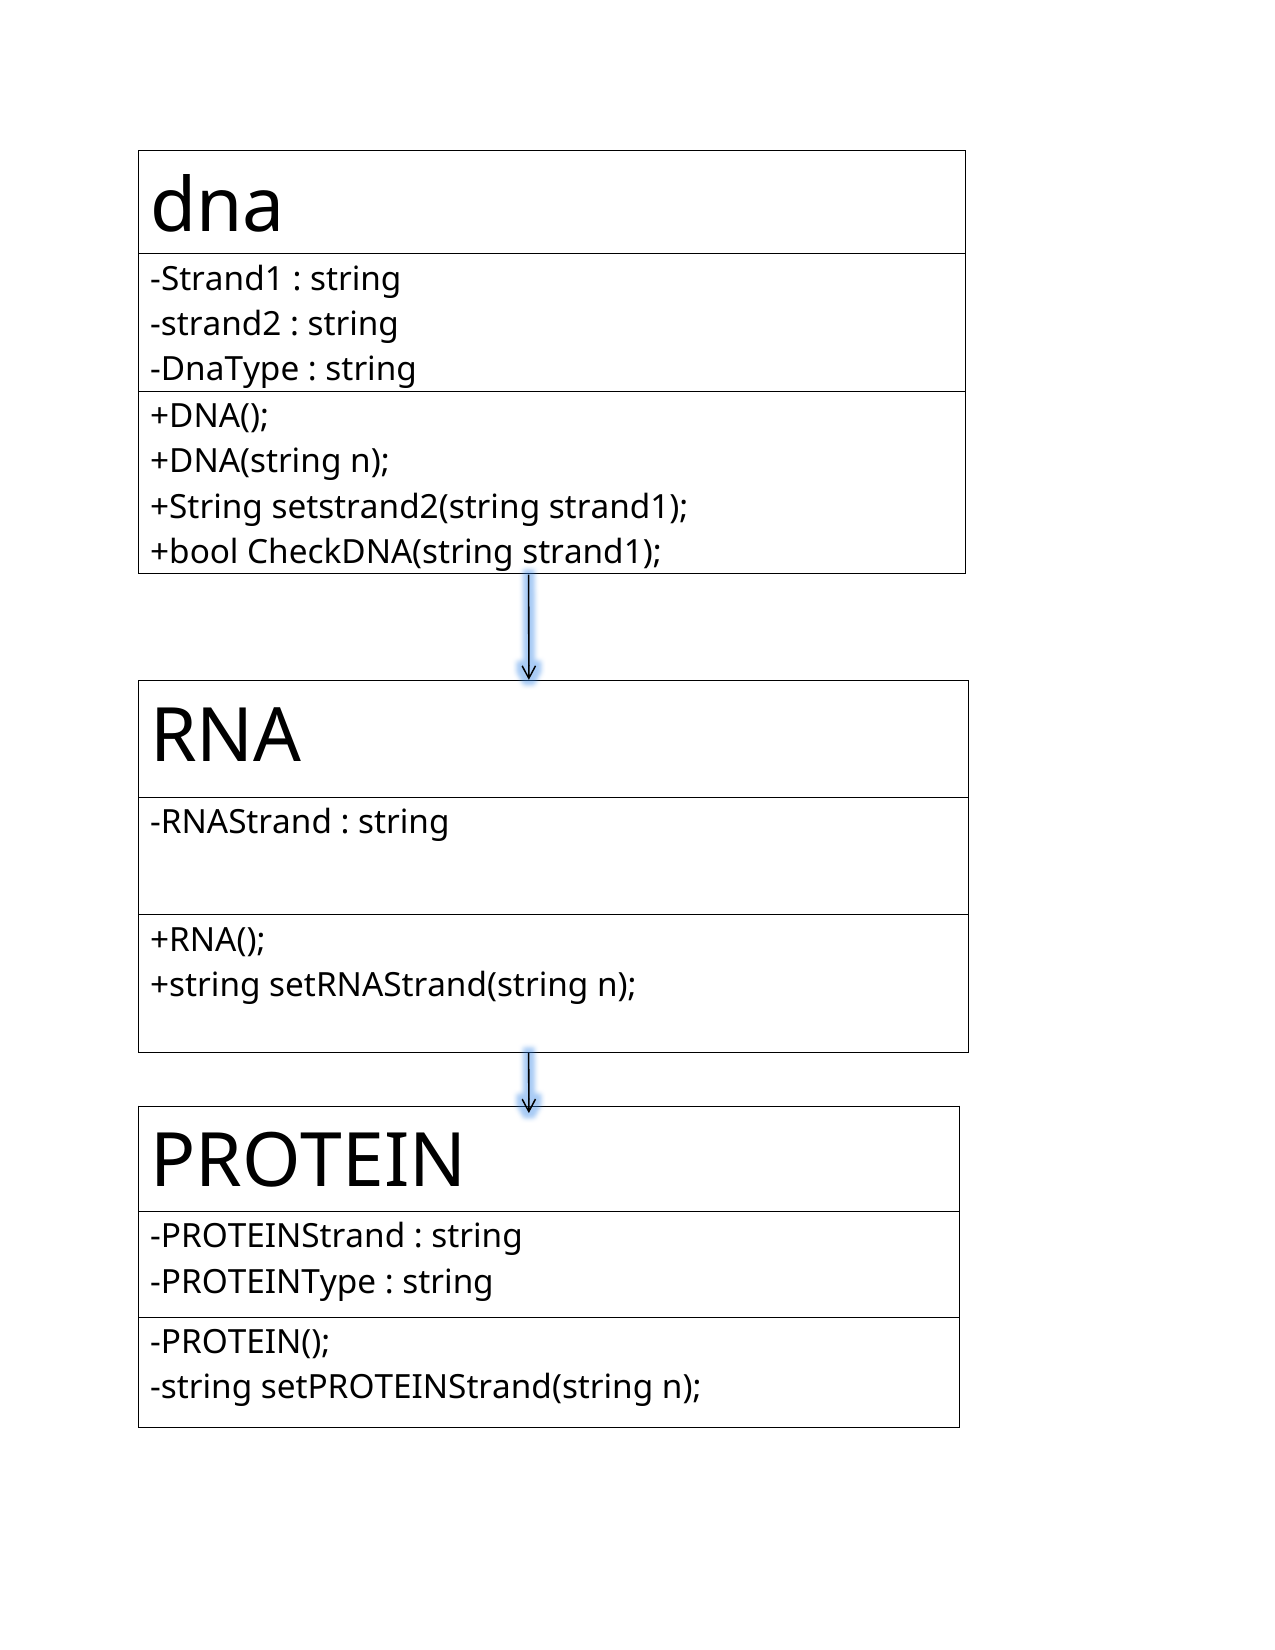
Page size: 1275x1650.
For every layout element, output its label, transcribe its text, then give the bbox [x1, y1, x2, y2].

table_cell -RNAStrand : string [139, 798, 968, 914]
table_cell -PROTEINStrand : string -PROTEINType : string [139, 1212, 959, 1317]
table_header dna [139, 151, 965, 253]
table_header RNA [139, 681, 968, 797]
table_header PROTEIN [139, 1107, 959, 1211]
table_cell +DNA(); +DNA(string n); +String setstrand2(string strand1); +bool CheckDNA(string strand1); [139, 392, 965, 573]
table_cell +RNA(); +string setRNAStrand(string n); [139, 915, 968, 1052]
table_cell -Strand1 : string -strand2 : string -DnaType : string [139, 254, 965, 391]
table_cell -PROTEIN(); -string setPROTEINStrand(string n); [139, 1318, 959, 1427]
